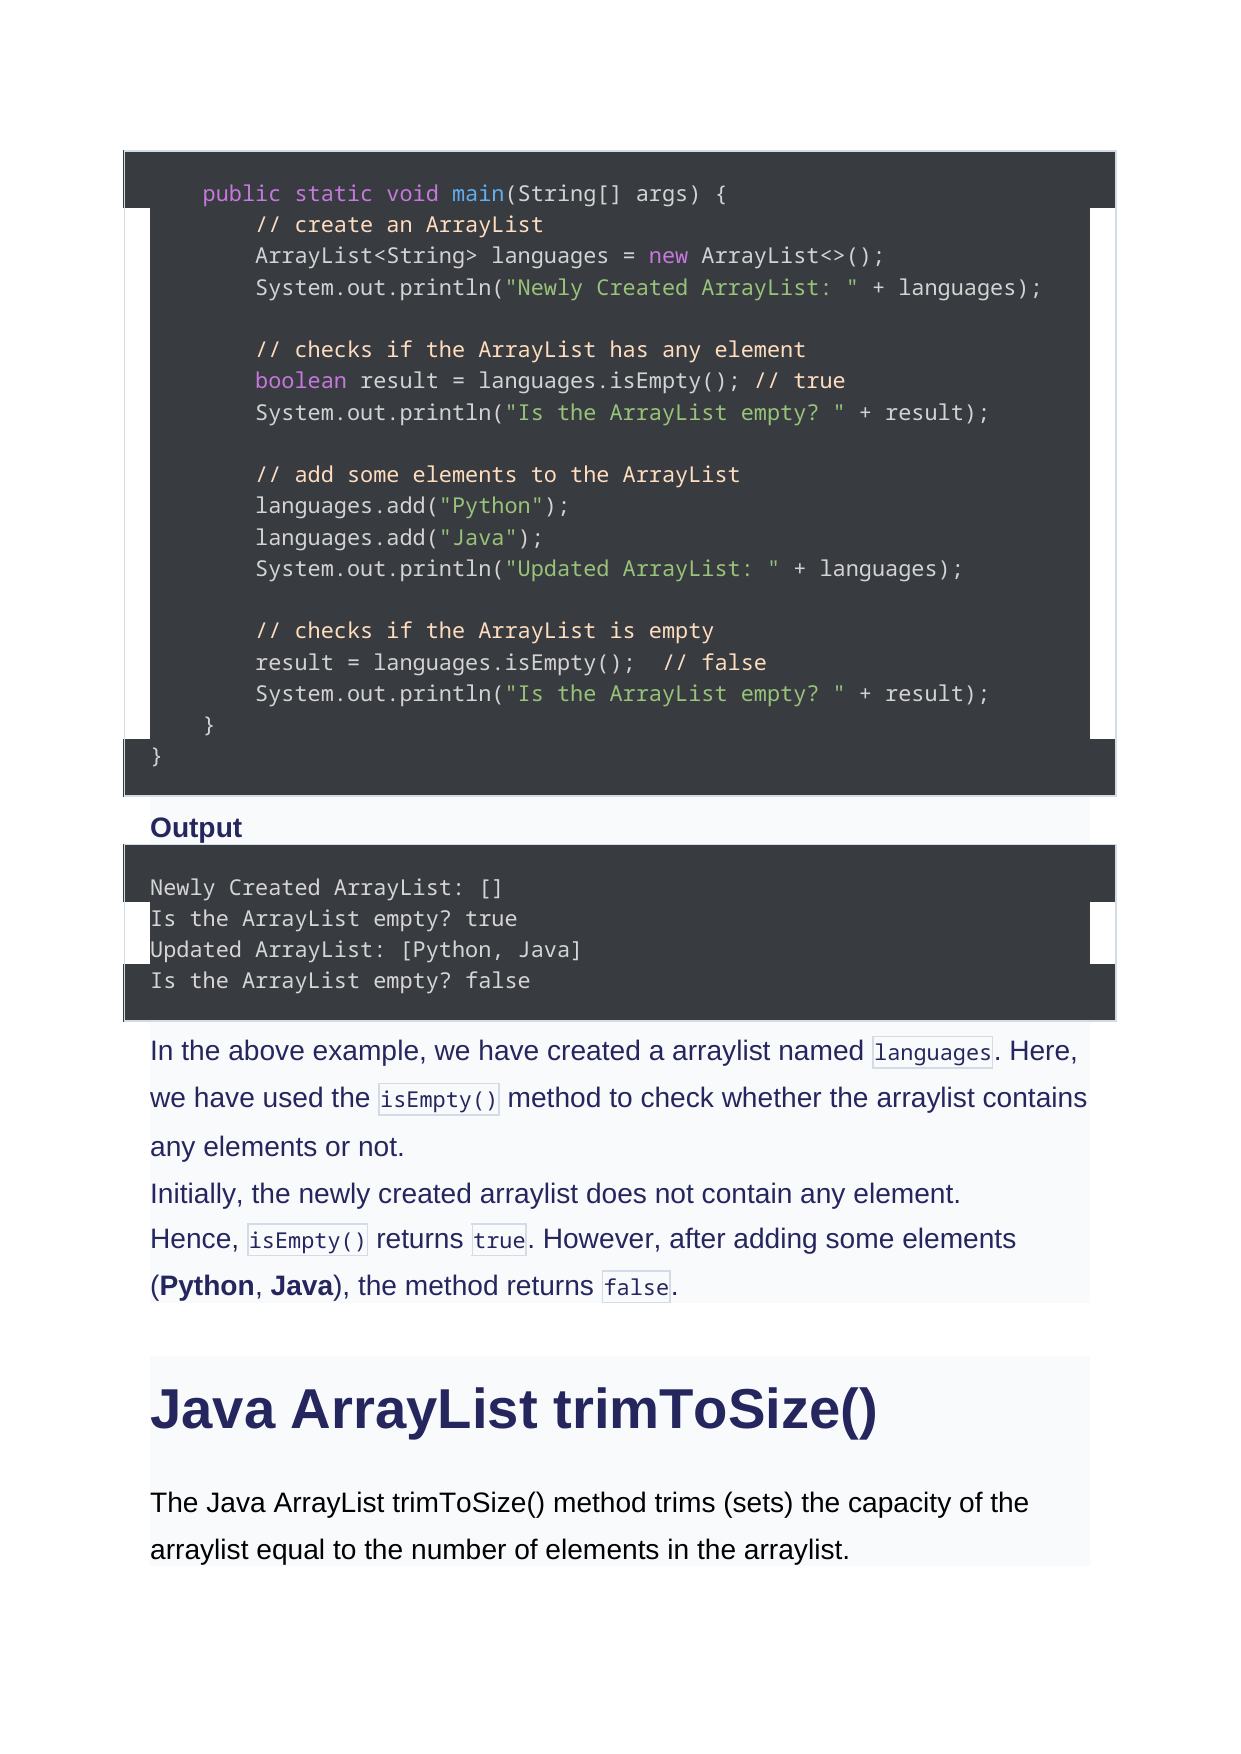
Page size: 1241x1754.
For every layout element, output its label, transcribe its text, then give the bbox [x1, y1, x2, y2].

text Output [150, 797, 1090, 844]
text Newly Created ArrayList: [] [125, 845, 1115, 902]
text In the above example, we have created a arraylist named languages. Here, we have used the isEmpty() method to check whether the arraylist contains any elements or not. [150, 1022, 1090, 1162]
text The Java ArrayList trimToSize() method trims (sets) the capacity of the arraylist equal to the number of elements in the arraylist. [150, 1472, 1090, 1566]
text languages.add("Java"); [150, 520, 1090, 552]
text Is the ArrayList empty? false [125, 937, 1115, 1020]
text // checks if the ArrayList is empty [150, 614, 1090, 645]
text ArrayList<String> languages = new ArrayList<>(); [150, 239, 1090, 270]
text languages.add("Python"); [150, 489, 1090, 520]
text } [125, 712, 1115, 795]
subtitle Java ArrayList trimToSize() [150, 1356, 1090, 1441]
text // add some elements to the ArrayList [150, 458, 1090, 489]
text // checks if the ArrayList has any element [150, 333, 1090, 364]
text Initially, the newly created arraylist does not contain any element. Hence, isEmpty() returns true. However, after adding some elements (Python, Java), the method returns false. [150, 1162, 1090, 1303]
text System.out.println("Is the ArrayList empty? " + result); [150, 395, 1090, 427]
text System.out.println("Newly Created ArrayList: " + languages); [150, 270, 1090, 302]
text // create an ArrayList [150, 208, 1090, 239]
text System.out.println("Is the ArrayList empty? " + result); [150, 677, 1090, 708]
text result = languages.isEmpty(); // false [150, 645, 1090, 677]
text System.out.println("Updated ArrayList: " + languages); [150, 552, 1090, 583]
text Is the ArrayList empty? true [150, 902, 1090, 933]
text boolean result = languages.isEmpty(); // true [150, 364, 1090, 395]
text public static void main(String[] args) { [125, 152, 1115, 208]
